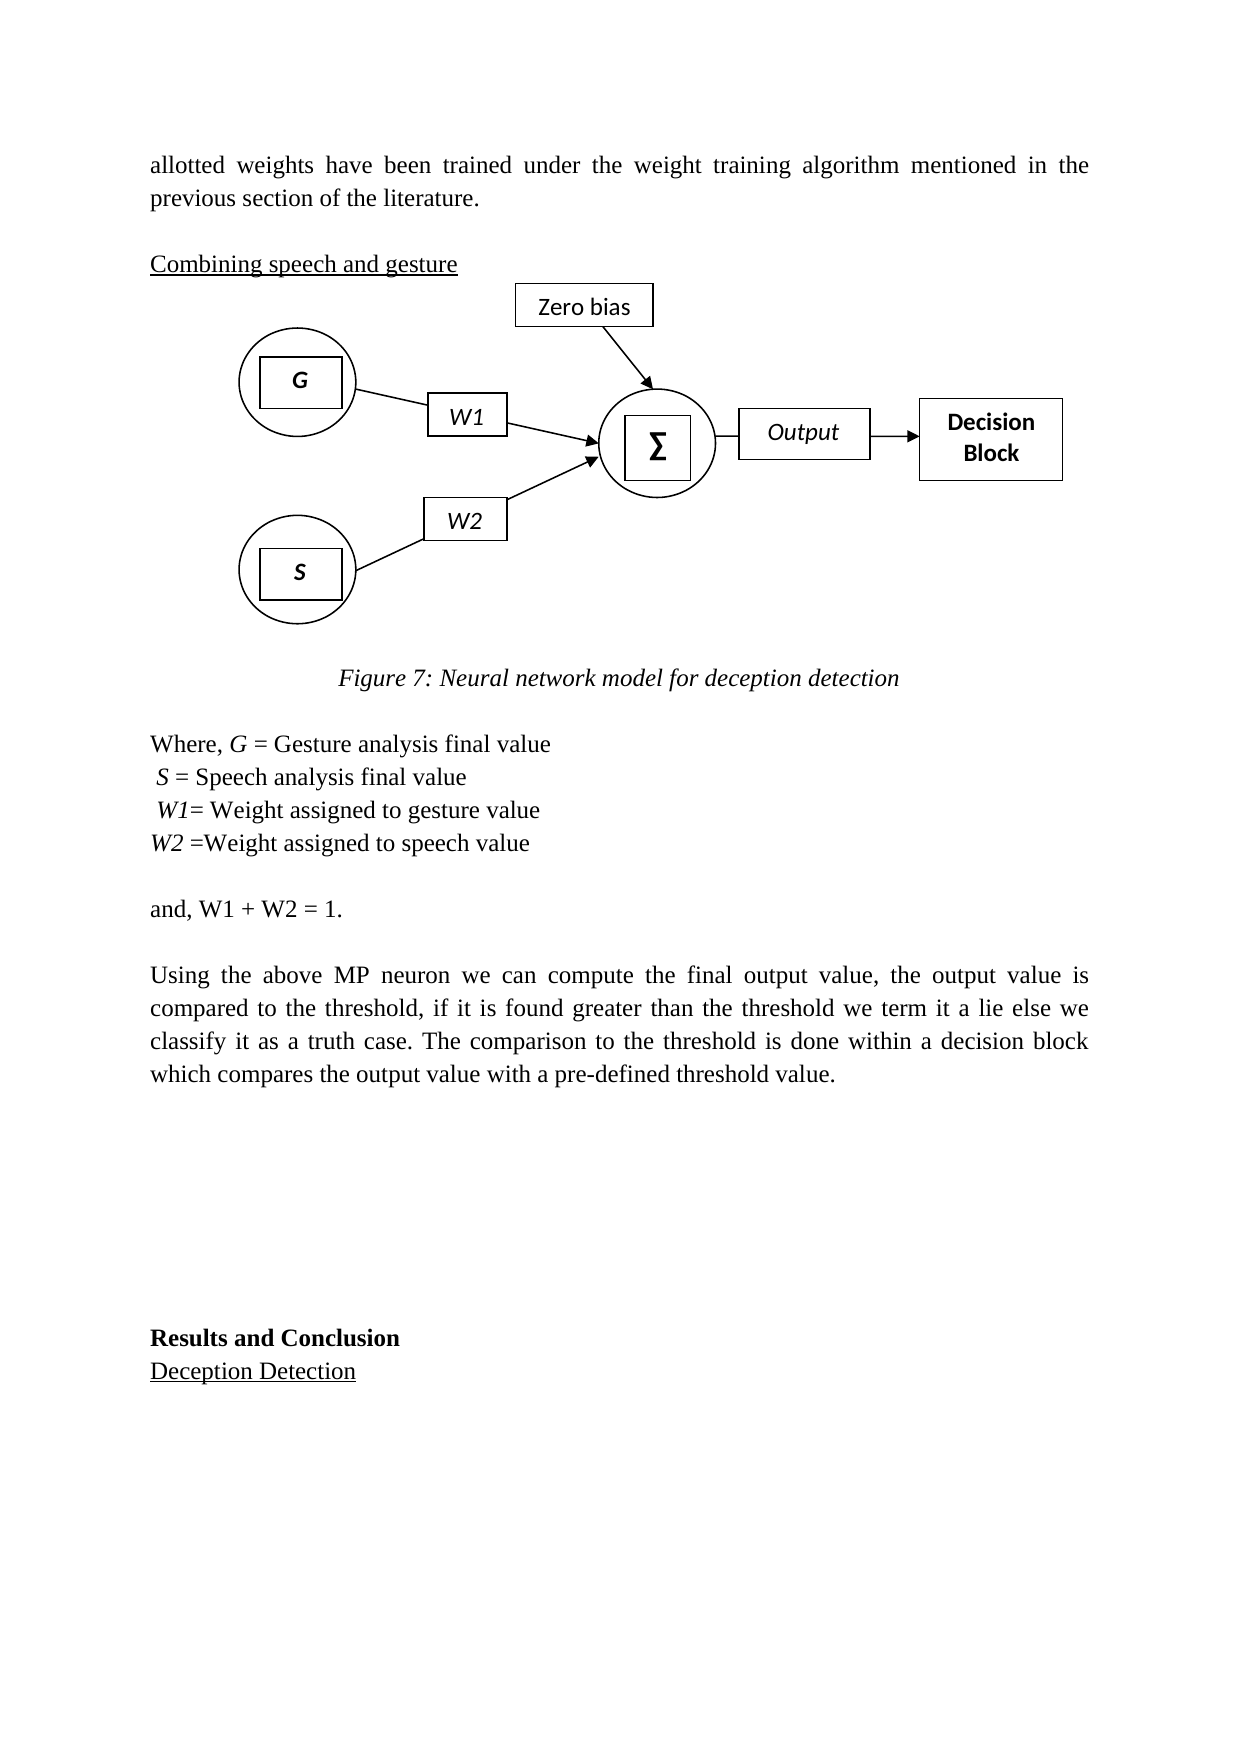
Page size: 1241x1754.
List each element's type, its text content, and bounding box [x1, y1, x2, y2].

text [150, 150, 1090, 212]
text S = Speech analysis final value [150, 762, 1090, 790]
text Results and Conclusion [150, 1323, 1090, 1352]
text Where, G = Gesture analysis final value [150, 729, 1090, 757]
text Deception Detection [150, 1356, 1090, 1385]
text Combining speech and gesture [150, 249, 1090, 278]
text Using the above MP neuron we can compute the final output value, the output value is compared to the threshold, if it is found greater than the threshold we term it a lie else we classify it as a truth case. The comparison to the threshold is done within a decision block which compares the output value with a pre-defined threshold value. [150, 960, 1090, 1088]
text W1= Weight assigned to gesture value [150, 795, 1090, 823]
text Figure 7: Neural network model for deception detection [150, 663, 1090, 691]
text W2 =Weight assigned to speech value [150, 828, 1090, 856]
text and, W1 + W2 = 1. [150, 894, 1090, 922]
